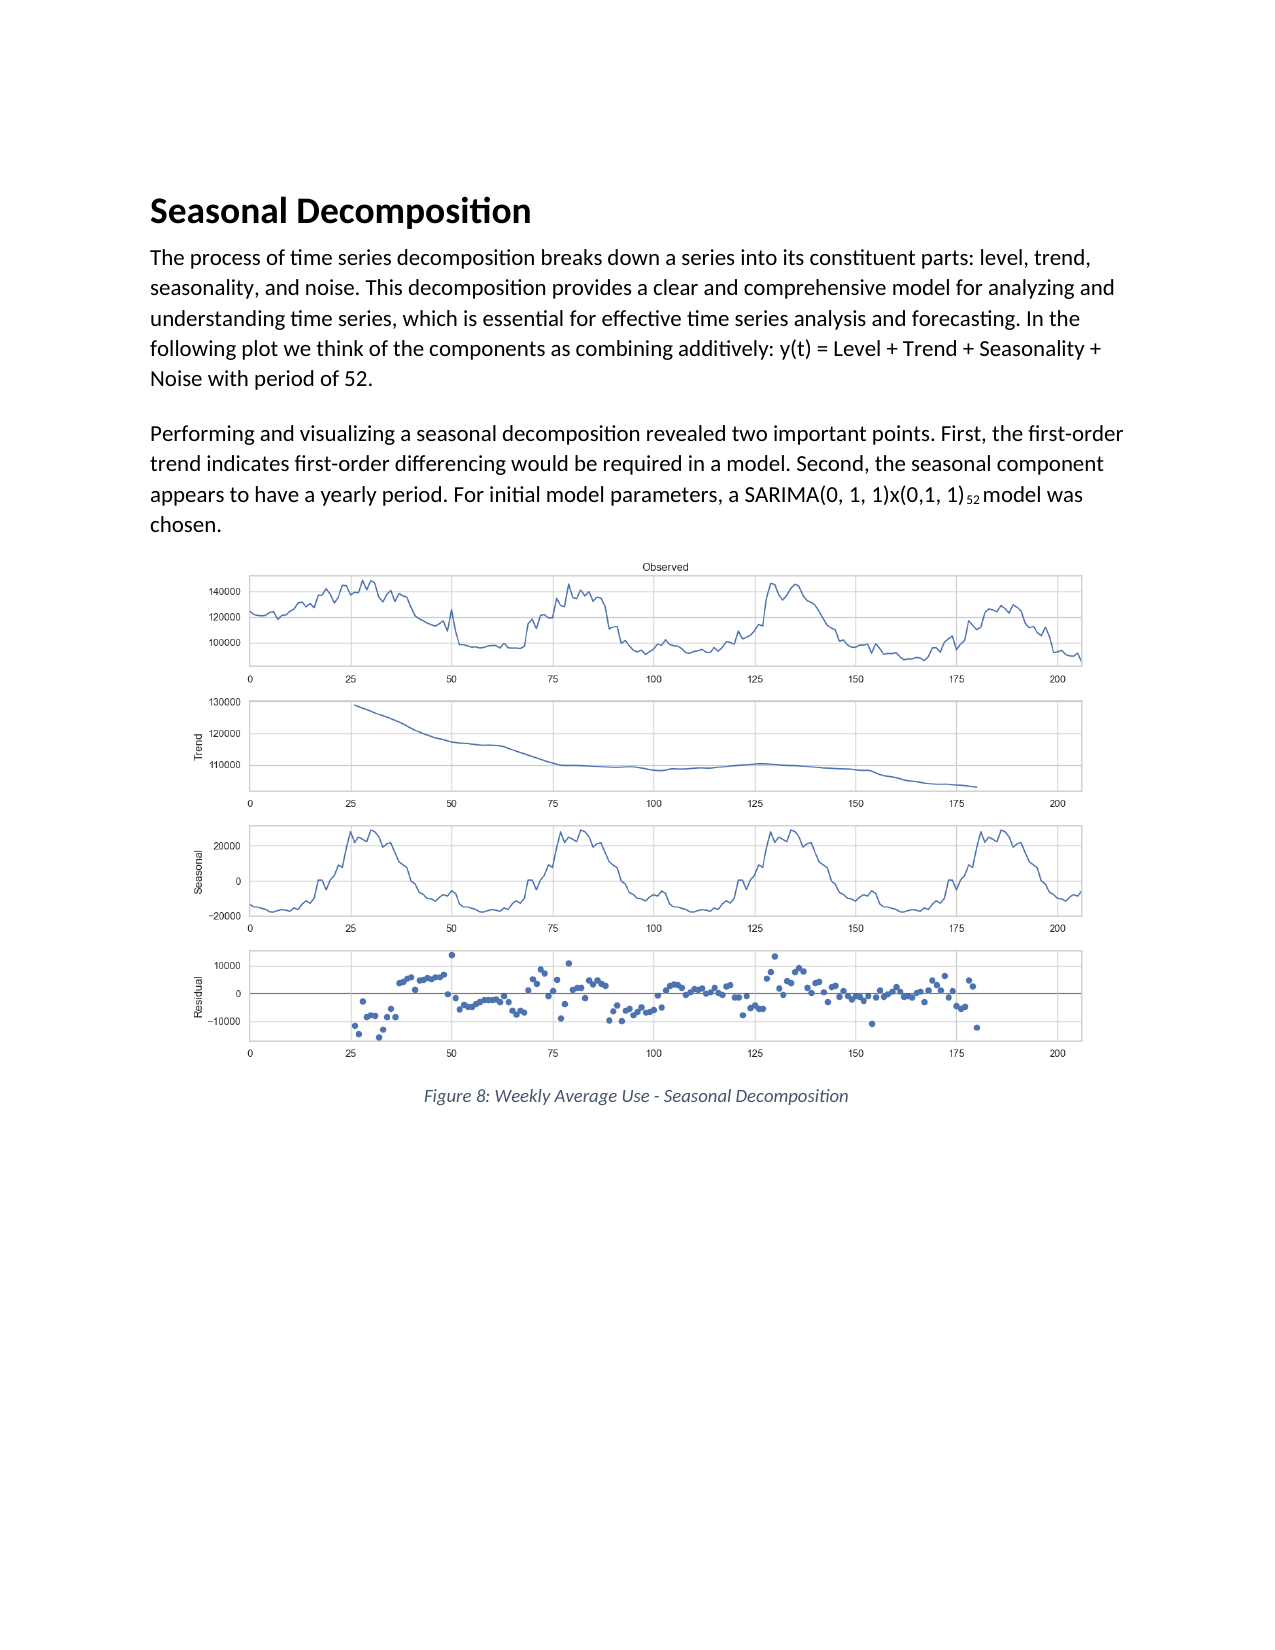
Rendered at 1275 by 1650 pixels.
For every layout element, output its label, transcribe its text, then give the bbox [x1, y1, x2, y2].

text The process of time series decomposition breaks down a series into its constituent parts: level, trend, seasonality, and noise. This decomposition provides a clear and comprehensive model for analyzing and understanding time series, which is essential for effective time series analysis and forecasting. In the following plot we think of the components as combining additively: y(t) = Level + Trend + Seasonality + Noise with period of 52. [150, 243, 1125, 392]
picture [187, 556, 1088, 1065]
subtitle Seasonal Decomposition [150, 187, 1125, 233]
text Performing and visualizing a seasonal decomposition revealed two important points. First, the first-order trend indicates first-order differencing would be required in a model. Second, the seasonal component appears to have a yearly period. For initial model parameters, a SARIMA(0, 1, 1)x(0,1, 1)52 model was chosen. [150, 419, 1125, 538]
